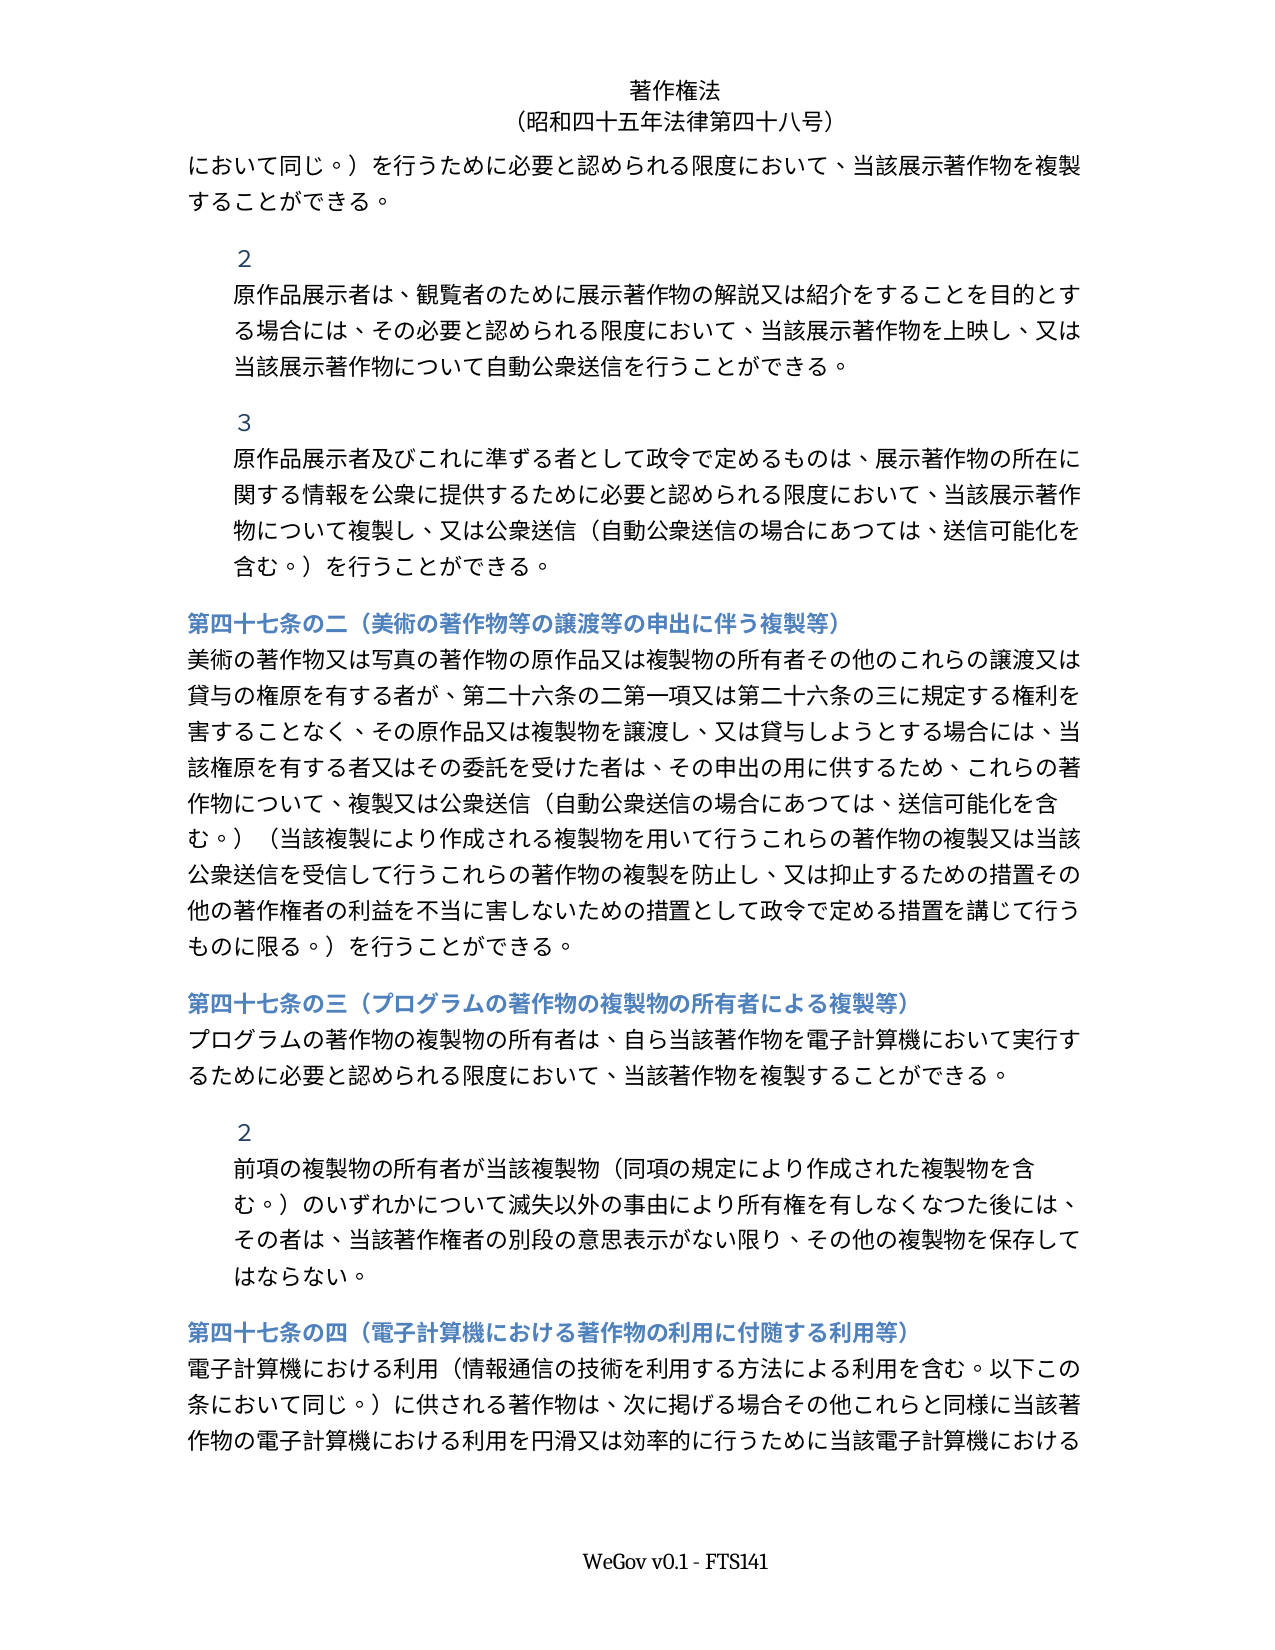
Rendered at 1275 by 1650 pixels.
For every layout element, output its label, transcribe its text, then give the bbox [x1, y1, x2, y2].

subtitle 第四十七条の四（電子計算機における著作物の利用に付随する利用等） [187, 1317, 1087, 1348]
text 原作品展示者は、観覧者のために展示著作物の解説又は紹介をすることを目的とする場合には、その必要と認められる限度において、当該展示著作物を上映し、又は当該展示著作物について自動公衆送信を行うことができる。 [233, 279, 1087, 382]
subtitle 第四十七条の二（美術の著作物等の譲渡等の申出に伴う複製等） [187, 608, 1087, 639]
subtitle ２ [233, 1117, 1087, 1148]
text 前項の複製物の所有者が当該複製物（同項の規定により作成された複製物を含む。）のいずれかについて滅失以外の事由により所有権を有しなくなつた後には、その者は、当該著作権者の別段の意思表示がない限り、その他の複製物を保存してはならない。 [233, 1153, 1087, 1292]
text プログラムの著作物の複製物の所有者は、自ら当該著作物を電子計算機において実行するために必要と認められる限度において、当該著作物を複製することができる。 [187, 1024, 1087, 1091]
text 美術の著作物又は写真の著作物の原作品又は複製物の所有者その他のこれらの譲渡又は貸与の権原を有する者が、第二十六条の二第一項又は第二十六条の三に規定する権利を害することなく、その原作品又は複製物を譲渡し、又は貸与しようとする場合には、当該権原を有する者又はその委託を受けた者は、その申出の用に供するため、これらの著作物について、複製又は公衆送信（自動公衆送信の場合にあつては、送信可能化を含む。）（当該複製により作成される複製物を用いて行うこれらの著作物の複製又は当該公衆送信を受信して行うこれらの著作物の複製を防止し、又は抑止するための措置その他の著作権者の利益を不当に害しないための措置として政令で定める措置を講じて行うものに限る。）を行うことができる。 [187, 644, 1087, 962]
subtitle ２ [233, 243, 1087, 274]
subtitle ３ [233, 407, 1087, 438]
text 原作品展示者及びこれに準ずる者として政令で定めるものは、展示著作物の所在に関する情報を公衆に提供するために必要と認められる限度において、当該展示著作物について複製し、又は公衆送信（自動公衆送信の場合にあつては、送信可能化を含む。）を行うことができる。 [233, 443, 1087, 582]
subtitle 第四十七条の三（プログラムの著作物の複製物の所有者による複製等） [187, 988, 1087, 1019]
